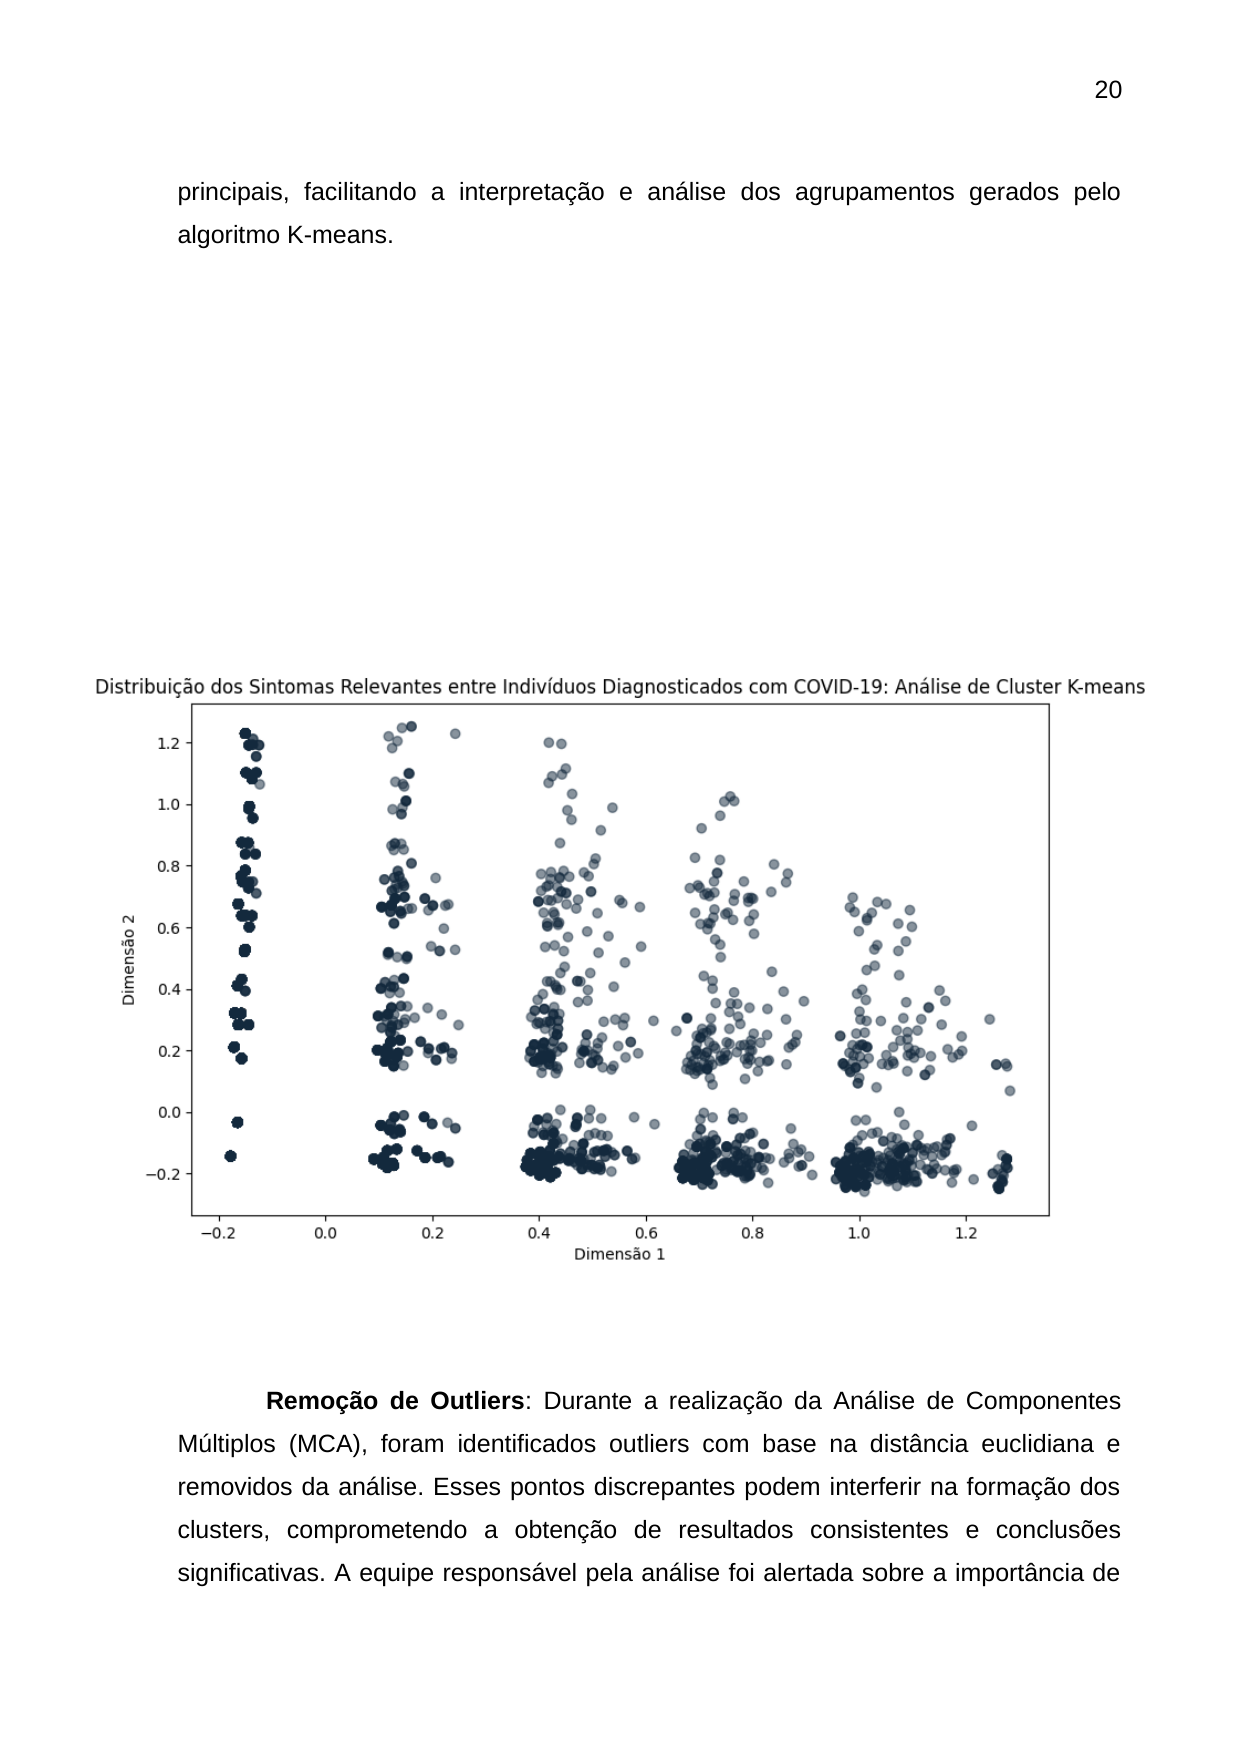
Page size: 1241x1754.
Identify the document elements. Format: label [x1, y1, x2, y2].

text [177, 177, 1122, 249]
text [177, 1386, 1122, 1587]
picture [84, 668, 1152, 1271]
